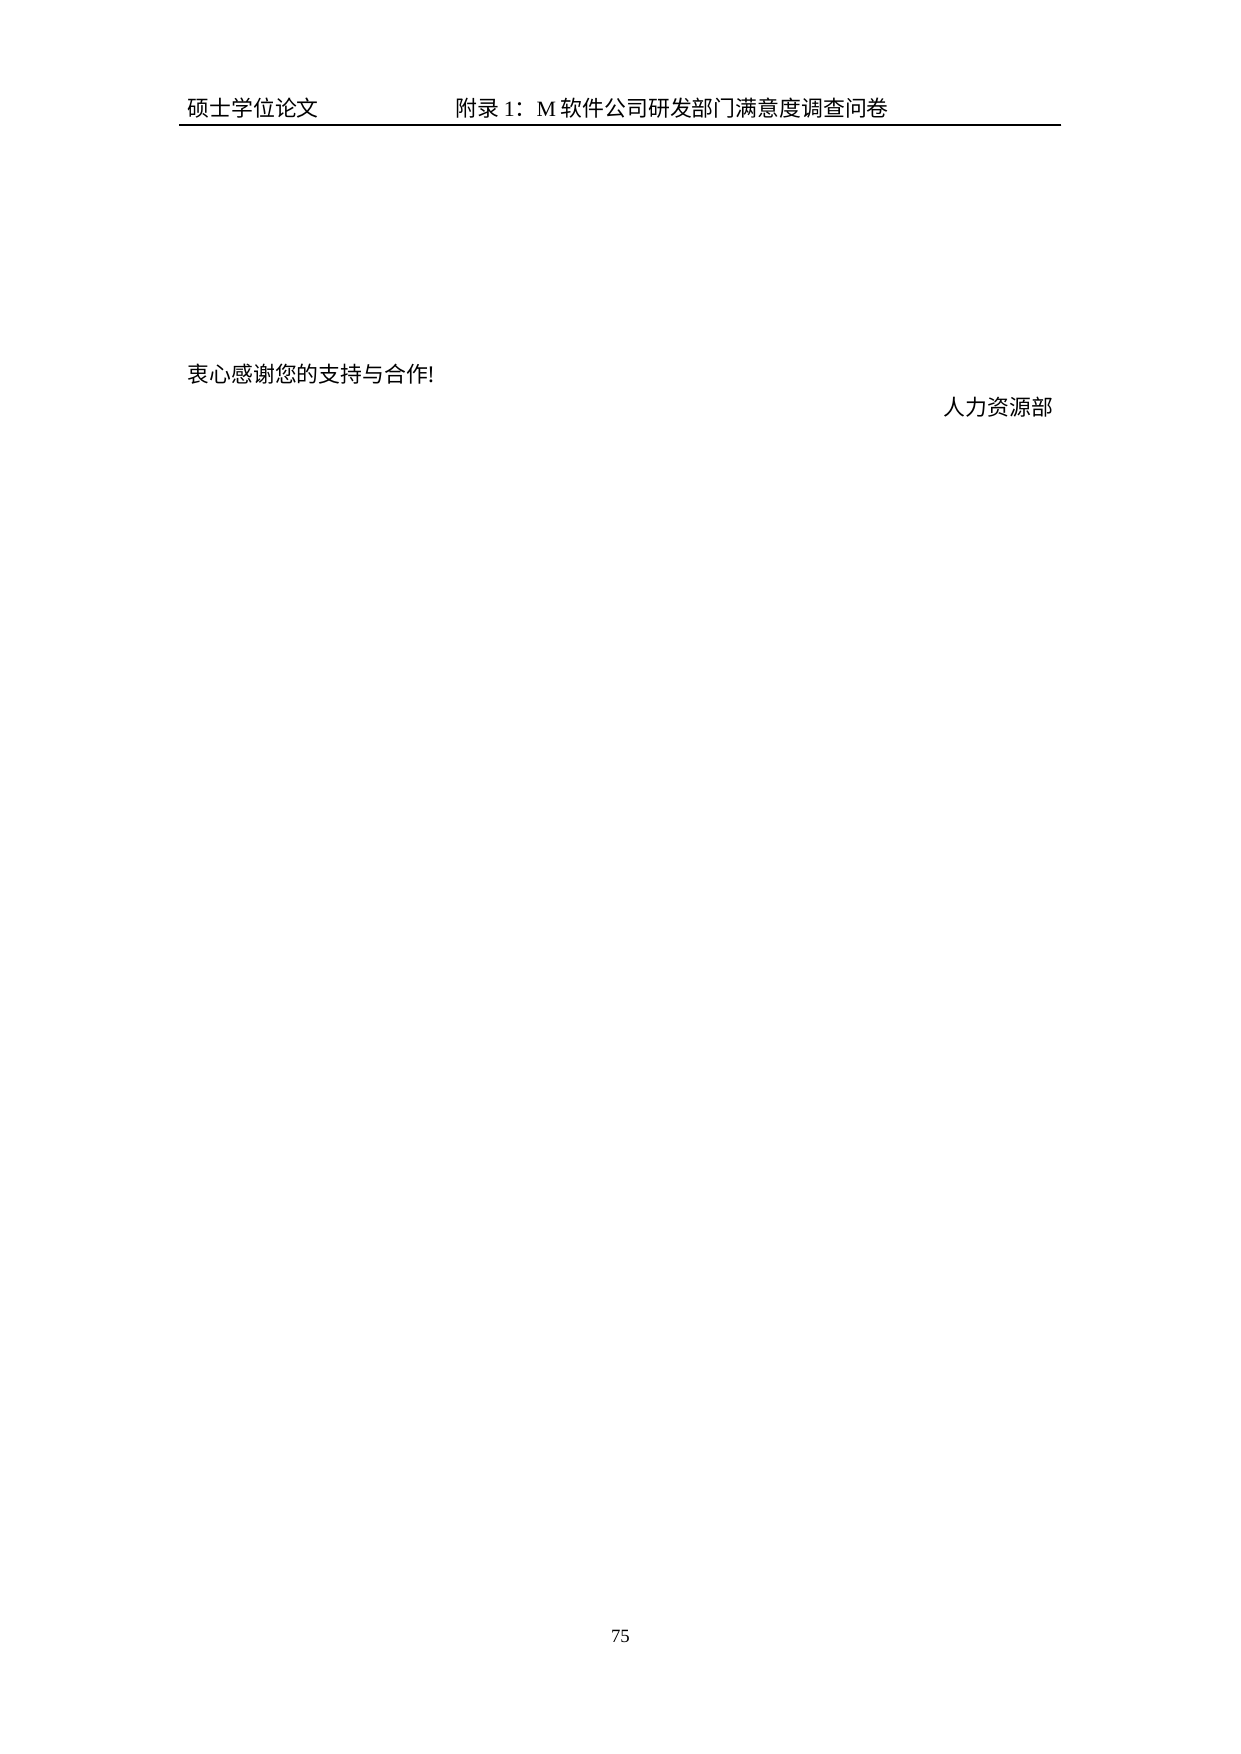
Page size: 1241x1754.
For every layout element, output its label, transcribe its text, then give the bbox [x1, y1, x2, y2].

text 衷心感谢您的支持与合作! [187, 357, 1053, 389]
text 人力资源部 [187, 389, 1053, 422]
